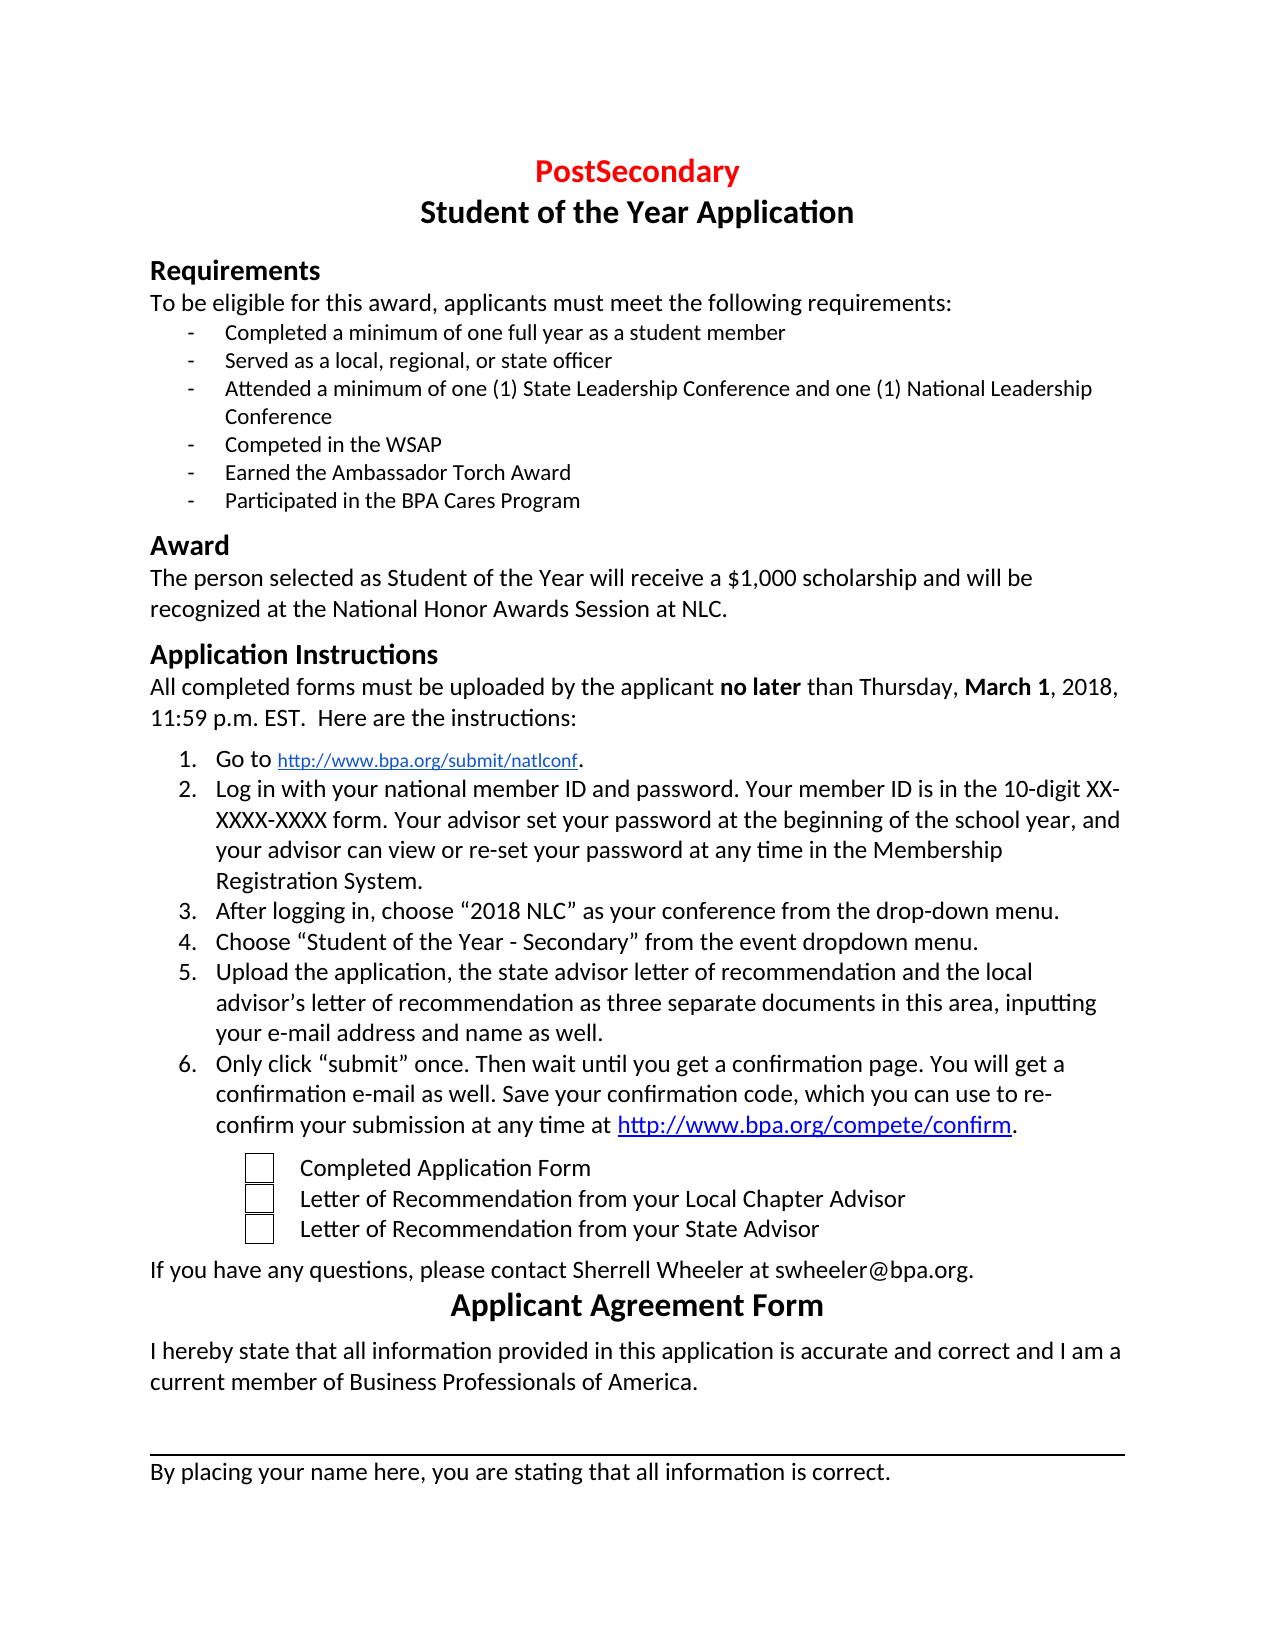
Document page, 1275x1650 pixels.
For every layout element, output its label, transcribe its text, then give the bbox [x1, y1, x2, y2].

text By placing your name here, you are stating that all information is correct. [150, 1456, 1125, 1486]
list After logging in, choose “2018 NLC” as your conference from the drop-down menu. [178, 895, 1125, 926]
list Competed in the WSAP [187, 430, 1125, 458]
text Student of the Year Application [150, 191, 1125, 231]
list Log in with your national member ID and password. Your member ID is in the 10-digit XX-XXXX-XXXX form. Your advisor set your password at the beginning of the school year, and your advisor can view or re-set your password at any time in the Membership Registration System. [178, 773, 1125, 895]
text All completed forms must be uploaded by the applicant no later than Thursday, March 1, 2018, 11:59 p.m. EST. Here are the instructions: [150, 671, 1125, 732]
list Participated in the BPA Cares Program [187, 486, 1125, 514]
list Upload the application, the state advisor letter of recommendation and the local advisor’s letter of recommendation as three separate documents in this area, inputting your e-mail address and name as well. [178, 956, 1125, 1048]
text Completed Application Form [216, 1152, 1125, 1183]
list Only click “submit” once. Then wait until you get a confirmation page. You will get a confirmation e-mail as well. Save your confirmation code, which you can use to re-confirm your submission at any time at http://www.bpa.org/compete/confirm. [178, 1048, 1125, 1139]
text If you have any questions, please contact Sherrell Wheeler at swheeler@bpa.org. [150, 1254, 1125, 1284]
text Letter of Recommendation from your Local Chapter Advisor [244, 1183, 1125, 1213]
list Served as a local, regional, or state officer [187, 346, 1125, 374]
text Application Instructions [150, 636, 1125, 671]
list Go to http://www.bpa.org/submit/natlconf. [178, 743, 1125, 773]
list Earned the Ambassador Torch Award [187, 458, 1125, 486]
text I hereby state that all information provided in this application is accurate and correct and I am a current member of Business Professionals of America. [150, 1335, 1125, 1396]
text PostSecondary [150, 150, 1125, 191]
text The person selected as Student of the Year will receive a $1,000 scholarship and will be recognized at the National Honor Awards Session at NLC. [150, 562, 1125, 623]
list Attended a minimum of one (1) State Leadership Conference and one (1) National Leadership Conference [187, 374, 1125, 430]
text Requirements [150, 252, 1125, 287]
list Choose “Student of the Year - Secondary” from the event dropdown menu. [178, 926, 1125, 956]
list Completed a minimum of one full year as a student member [187, 318, 1125, 346]
text Award [150, 527, 1125, 562]
text Letter of Recommendation from your State Advisor [244, 1213, 1125, 1244]
text Applicant Agreement Form [150, 1284, 1125, 1325]
text To be eligible for this award, applicants must meet the following requirements: [150, 287, 1125, 318]
